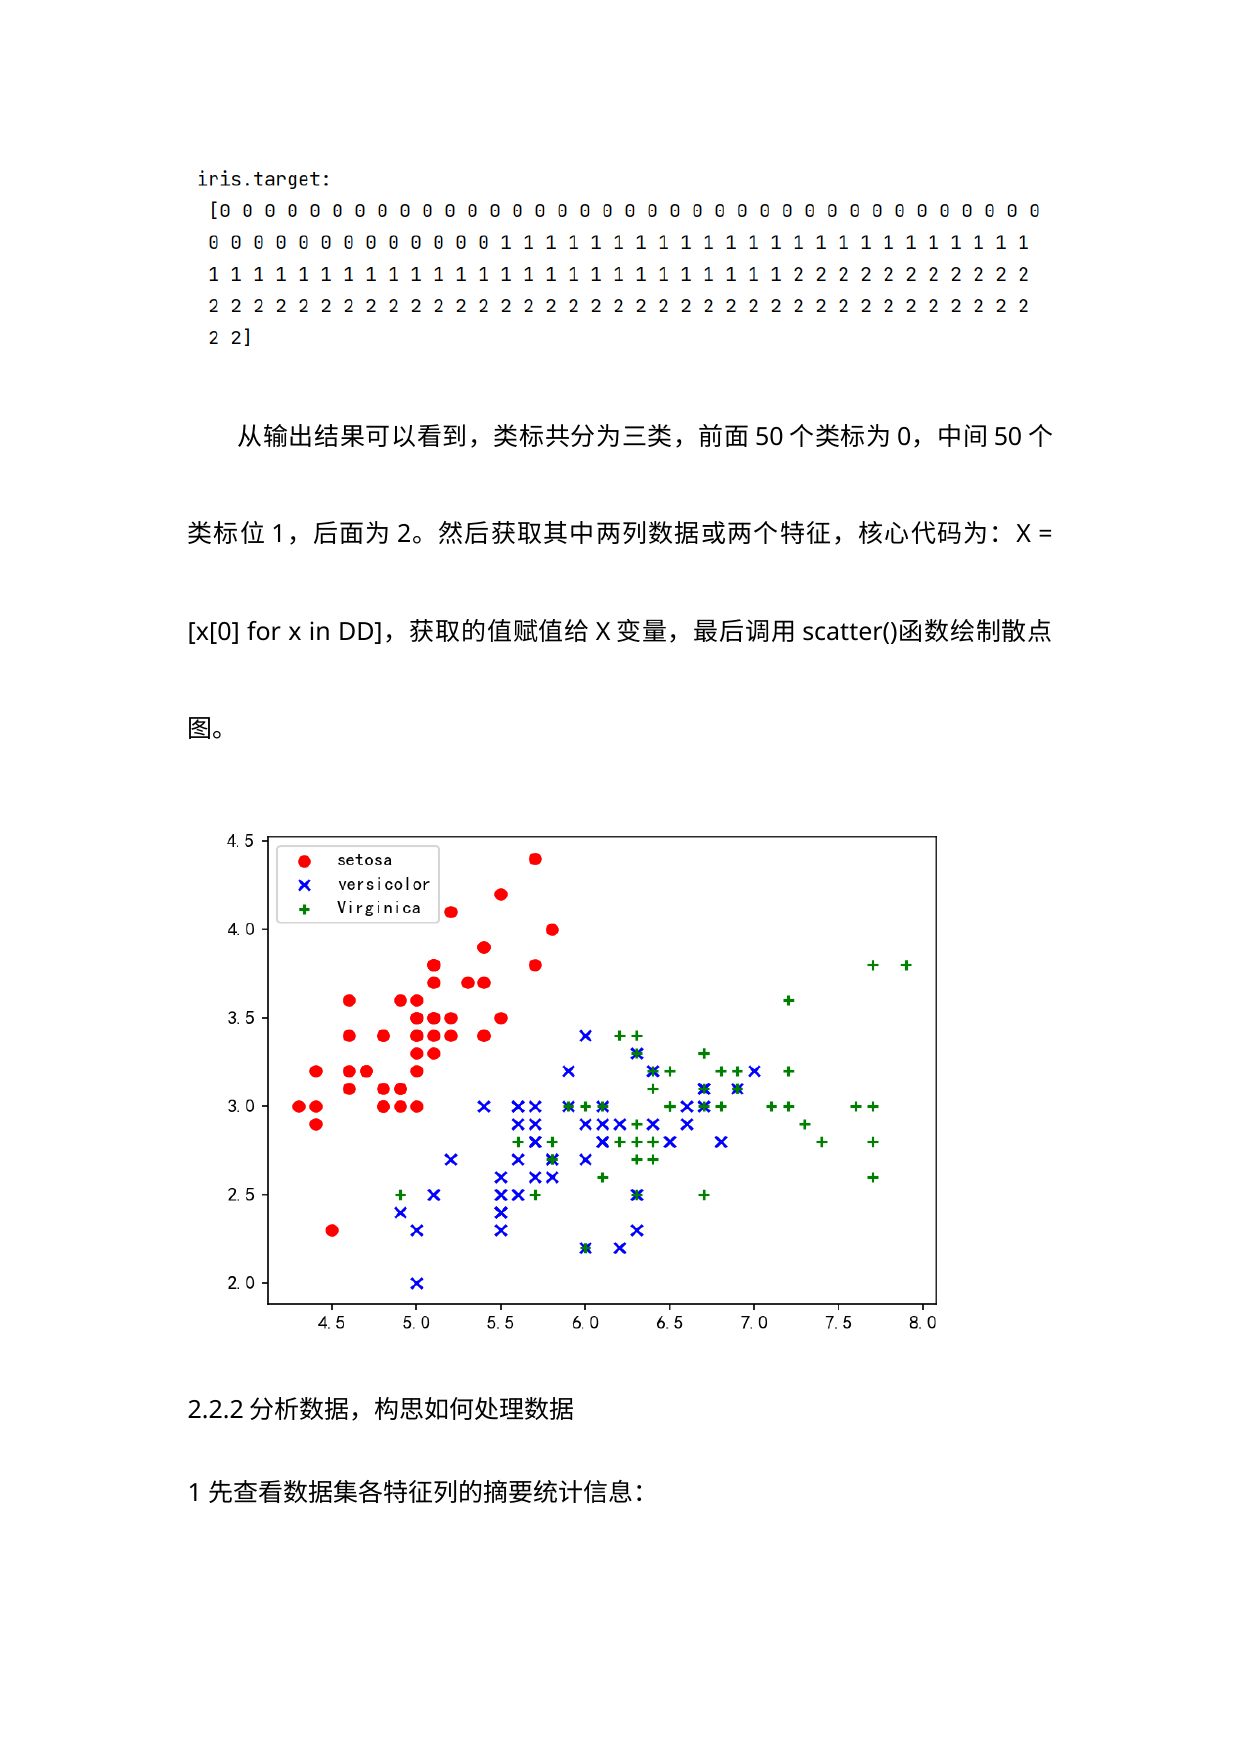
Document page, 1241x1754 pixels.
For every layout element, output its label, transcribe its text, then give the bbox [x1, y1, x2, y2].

picture [187, 777, 1004, 1352]
picture [187, 162, 1052, 359]
text 2.2.2分析数据，构思如何处理数据 [187, 1375, 1053, 1440]
text 1 先查看数据集各特征列的摘要统计信息： [187, 1458, 1053, 1523]
text 从输出结果可以看到，类标共分为三类，前面50个类标为0，中间50个类标位1，后面为2。然后获取其中两列数据或两个特征，核心代码为：X = [x[0] for x in DD]，获取的值赋值给X变量，最后调用scatter()函数绘制散点图。 [187, 402, 1053, 759]
